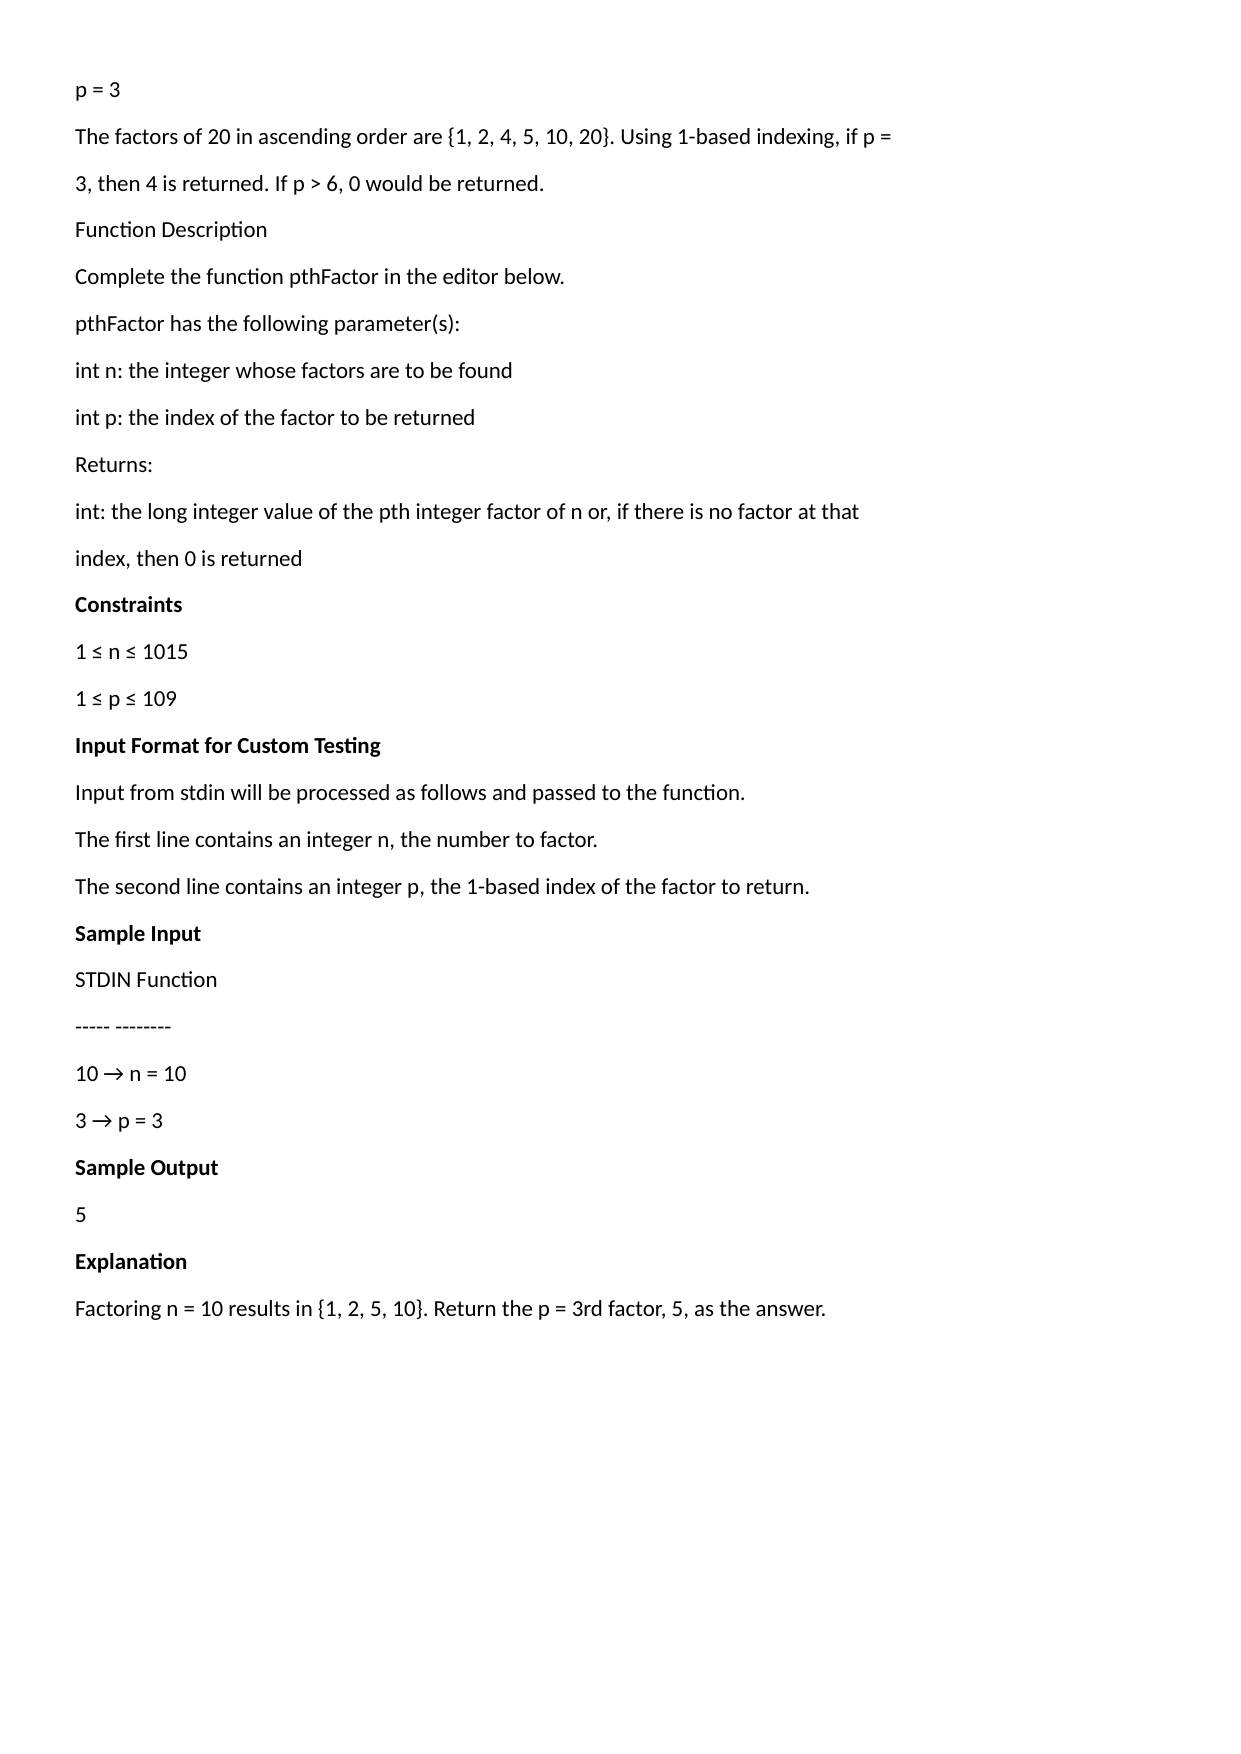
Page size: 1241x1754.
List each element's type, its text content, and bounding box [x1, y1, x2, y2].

text Returns: [75, 450, 1165, 478]
text 3, then 4 is returned. If p > 6, 0 would be returned. [75, 169, 1165, 197]
text 1 ≤ n ≤ 1015 [75, 637, 1165, 666]
text The second line contains an integer p, the 1-based index of the factor to return. [75, 872, 1165, 900]
text Explanation [75, 1247, 1165, 1275]
text 1 ≤ p ≤ 109 [75, 684, 1165, 712]
text Input Format for Custom Testing [75, 731, 1165, 759]
text 3 → p = 3 [75, 1106, 1165, 1134]
text ----- -------- [75, 1012, 1165, 1041]
text Sample Input [75, 919, 1165, 947]
text int: the long integer value of the pth integer factor of n or, if there is no factor at that [75, 497, 1165, 525]
text Sample Output [75, 1153, 1165, 1181]
text The first line contains an integer n, the number to factor. [75, 825, 1165, 853]
text 5 [75, 1200, 1165, 1228]
text STDIN Function [75, 966, 1165, 994]
text Constraints [75, 591, 1165, 619]
text pthFactor has the following parameter(s): [75, 309, 1165, 337]
text 10 → n = 10 [75, 1059, 1165, 1087]
text Complete the function pthFactor in the editor below. [75, 262, 1165, 291]
text index, then 0 is returned [75, 544, 1165, 572]
text p = 3 [75, 75, 1165, 103]
text int p: the index of the factor to be returned [75, 403, 1165, 431]
text Function Description [75, 216, 1165, 244]
text Input from stdin will be processed as follows and passed to the function. [75, 778, 1165, 806]
text Factoring n = 10 results in {1, 2, 5, 10}. Return the p = 3rd factor, 5, as the answer. [75, 1294, 1165, 1322]
text The factors of 20 in ascending order are {1, 2, 4, 5, 10, 20}. Using 1-based indexing, if p = [75, 122, 1165, 150]
text int n: the integer whose factors are to be found [75, 356, 1165, 384]
